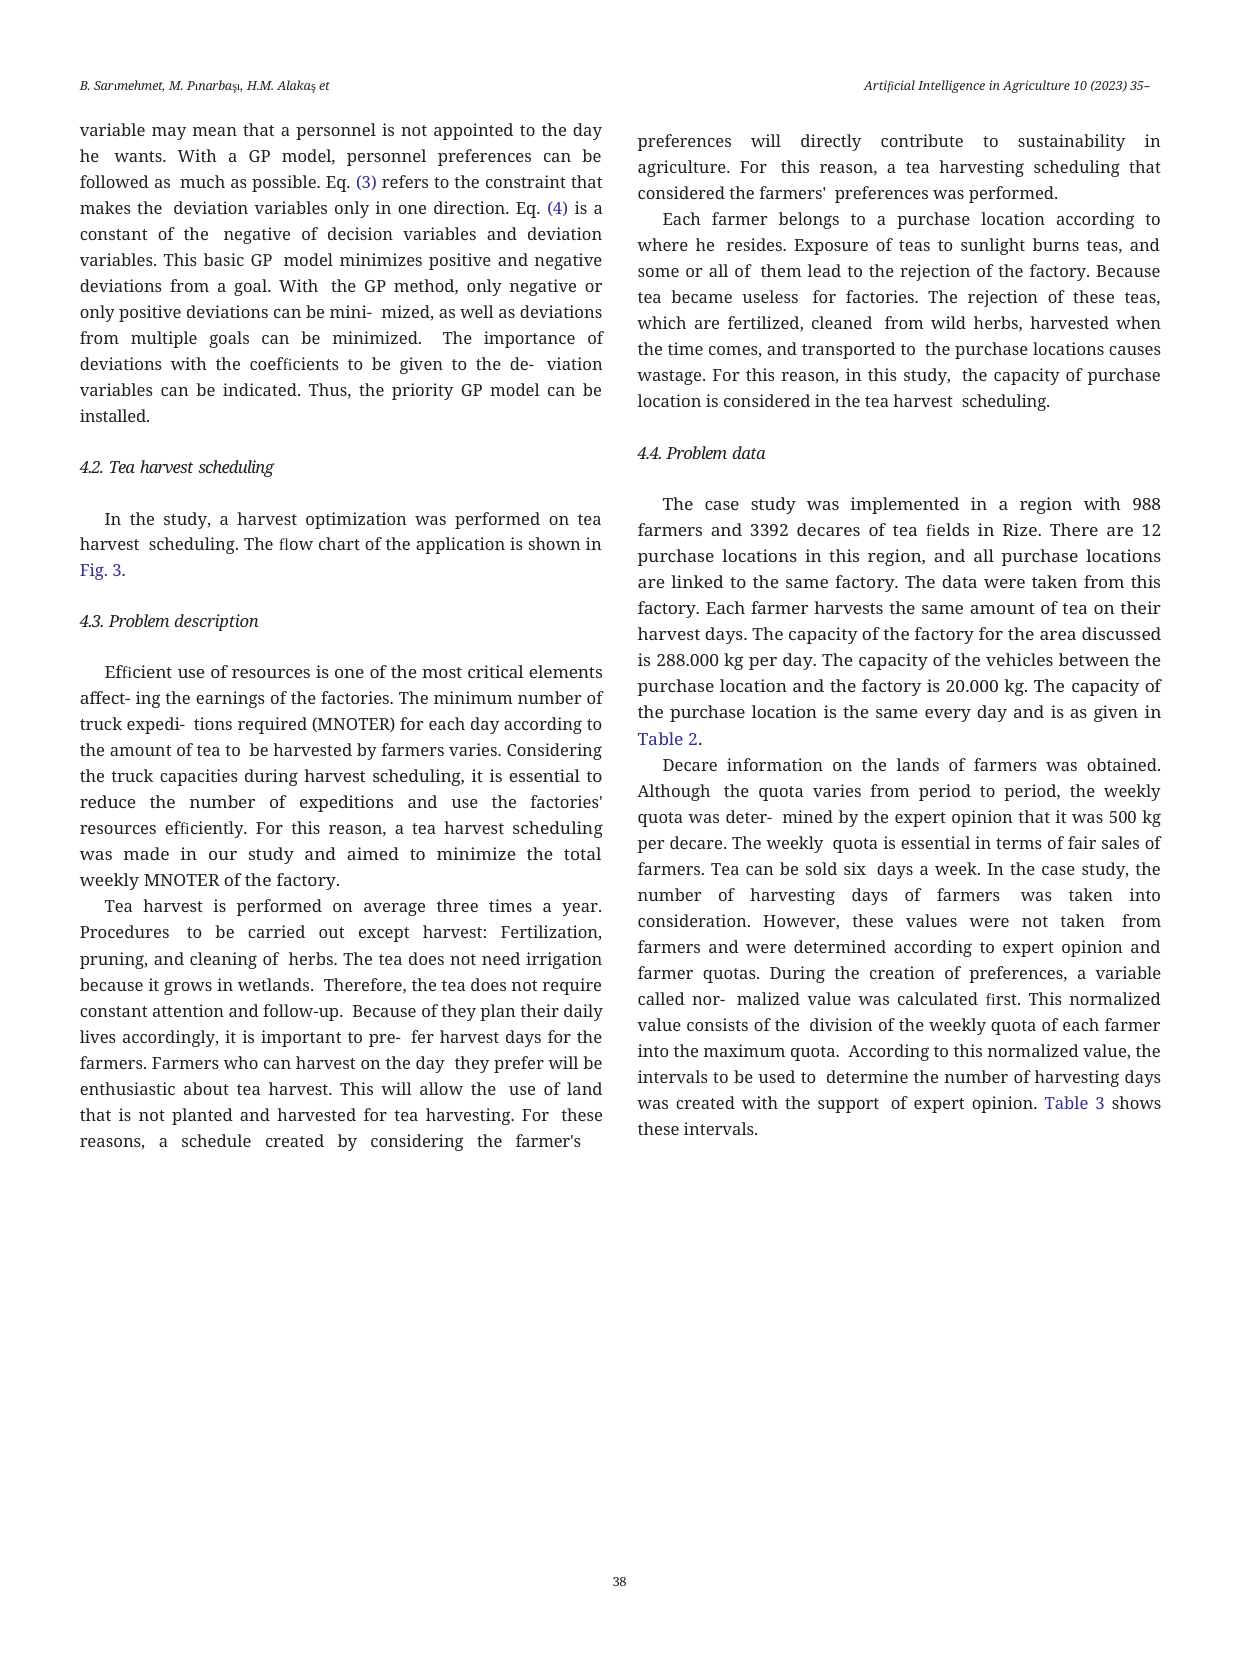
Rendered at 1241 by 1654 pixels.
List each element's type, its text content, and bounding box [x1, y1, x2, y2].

text The case study was implemented in a region with 988 farmers and 3392 decares of tea fields in Rize. There are 12 purchase locations in this region, and all purchase locations are linked to the same factory. The data were taken from this factory. Each farmer harvests the same amount of tea on their harvest days. The capacity of the factory for the area discussed is 288.000 kg per day. The capacity of the vehicles between the purchase location and the factory is 20.000 kg. The capacity of the purchase location is the same every day and is as given in Table 2. [637, 493, 1161, 750]
list Problem description [79, 610, 607, 632]
text Efficient use of resources is one of the most critical elements affect- ing the earnings of the factories. The minimum number of truck expedi- tions required (MNOTER) for each day according to the amount of tea to be harvested by farmers varies. Considering the truck capacities during harvest scheduling, it is essential to reduce the number of expeditions and use the factories' resources efficiently. For this reason, a tea harvest scheduling was made in our study and aimed to minimize the total weekly MNOTER of the factory. [79, 661, 603, 892]
text Each farmer belongs to a purchase location according to where he resides. Exposure of teas to sunlight burns teas, and some or all of them lead to the rejection of the factory. Because tea became useless for factories. The rejection of these teas, which are fertilized, cleaned from wild herbs, harvested when the time comes, and transported to the purchase locations causes wastage. For this reason, in this study, the capacity of purchase location is considered in the tea harvest scheduling. [637, 208, 1161, 413]
text preferences will directly contribute to sustainability in agriculture. For this reason, a tea harvesting scheduling that considered the farmers' preferences was performed. [637, 129, 1161, 204]
list Problem data [637, 442, 1178, 464]
list Tea harvest scheduling [79, 456, 607, 479]
text variable may mean that a personnel is not appointed to the day he wants. With a GP model, personnel preferences can be followed as much as possible. Eq. (3) refers to the constraint that makes the deviation variables only in one direction. Eq. (4) is a constant of the negative of decision variables and deviation variables. This basic GP model minimizes positive and negative deviations from a goal. With the GP method, only negative or only positive deviations can be mini- mized, as well as deviations from multiple goals can be minimized. The importance of deviations with the coefficients to be given to the de- viation variables can be indicated. Thus, the priority GP model can be installed. [79, 118, 603, 427]
text Decare information on the lands of farmers was obtained. Although the quota varies from period to period, the weekly quota was deter- mined by the expert opinion that it was 500 kg per decare. The weekly quota is essential in terms of fair sales of farmers. Tea can be sold six days a week. In the case study, the number of harvesting days of farmers was taken into consideration. However, these values were not taken from farmers and were determined according to expert opinion and farmer quotas. During the creation of preferences, a variable called nor- malized value was calculated first. This normalized value consists of the division of the weekly quota of each farmer into the maximum quota. According to this normalized value, the intervals to be used to determine the number of harvesting days was created with the support of expert opinion. Table 3 shows these intervals. [637, 753, 1161, 1141]
text In the study, a harvest optimization was performed on tea harvest scheduling. The flow chart of the application is shown in Fig. 3. [79, 507, 603, 581]
text Tea harvest is performed on average three times a year. Procedures to be carried out except harvest: Fertilization, pruning, and cleaning of herbs. The tea does not need irrigation because it grows in wetlands. Therefore, the tea does not require constant attention and follow-up. Because of they plan their daily lives accordingly, it is important to pre- fer harvest days for the farmers. Farmers who can harvest on the day they prefer will be enthusiastic about tea harvest. This will allow the use of land that is not planted and harvested for tea harvesting. For these reasons, a schedule created by considering the farmer's [79, 895, 603, 1152]
